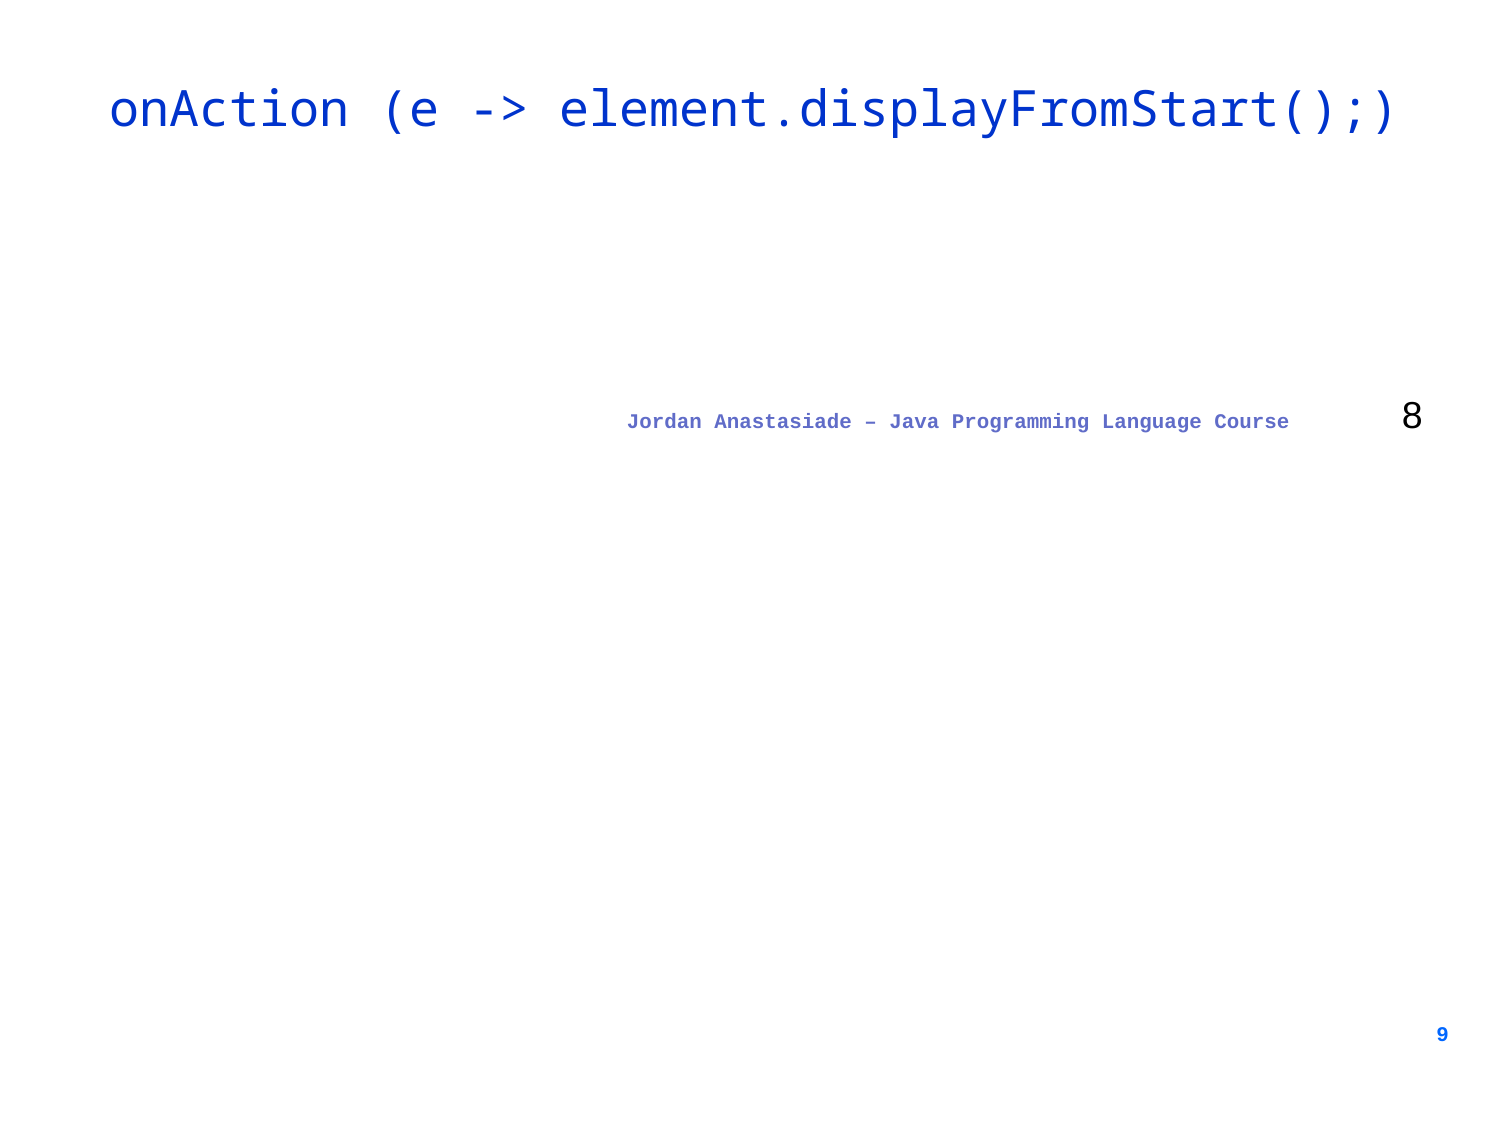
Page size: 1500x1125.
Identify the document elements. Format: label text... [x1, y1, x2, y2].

text Jordan Anastasiade – Java Programming Language Course 8 [72, 393, 1476, 436]
subtitle onAction (e -> element.displayFromStart();) [72, 73, 1436, 141]
